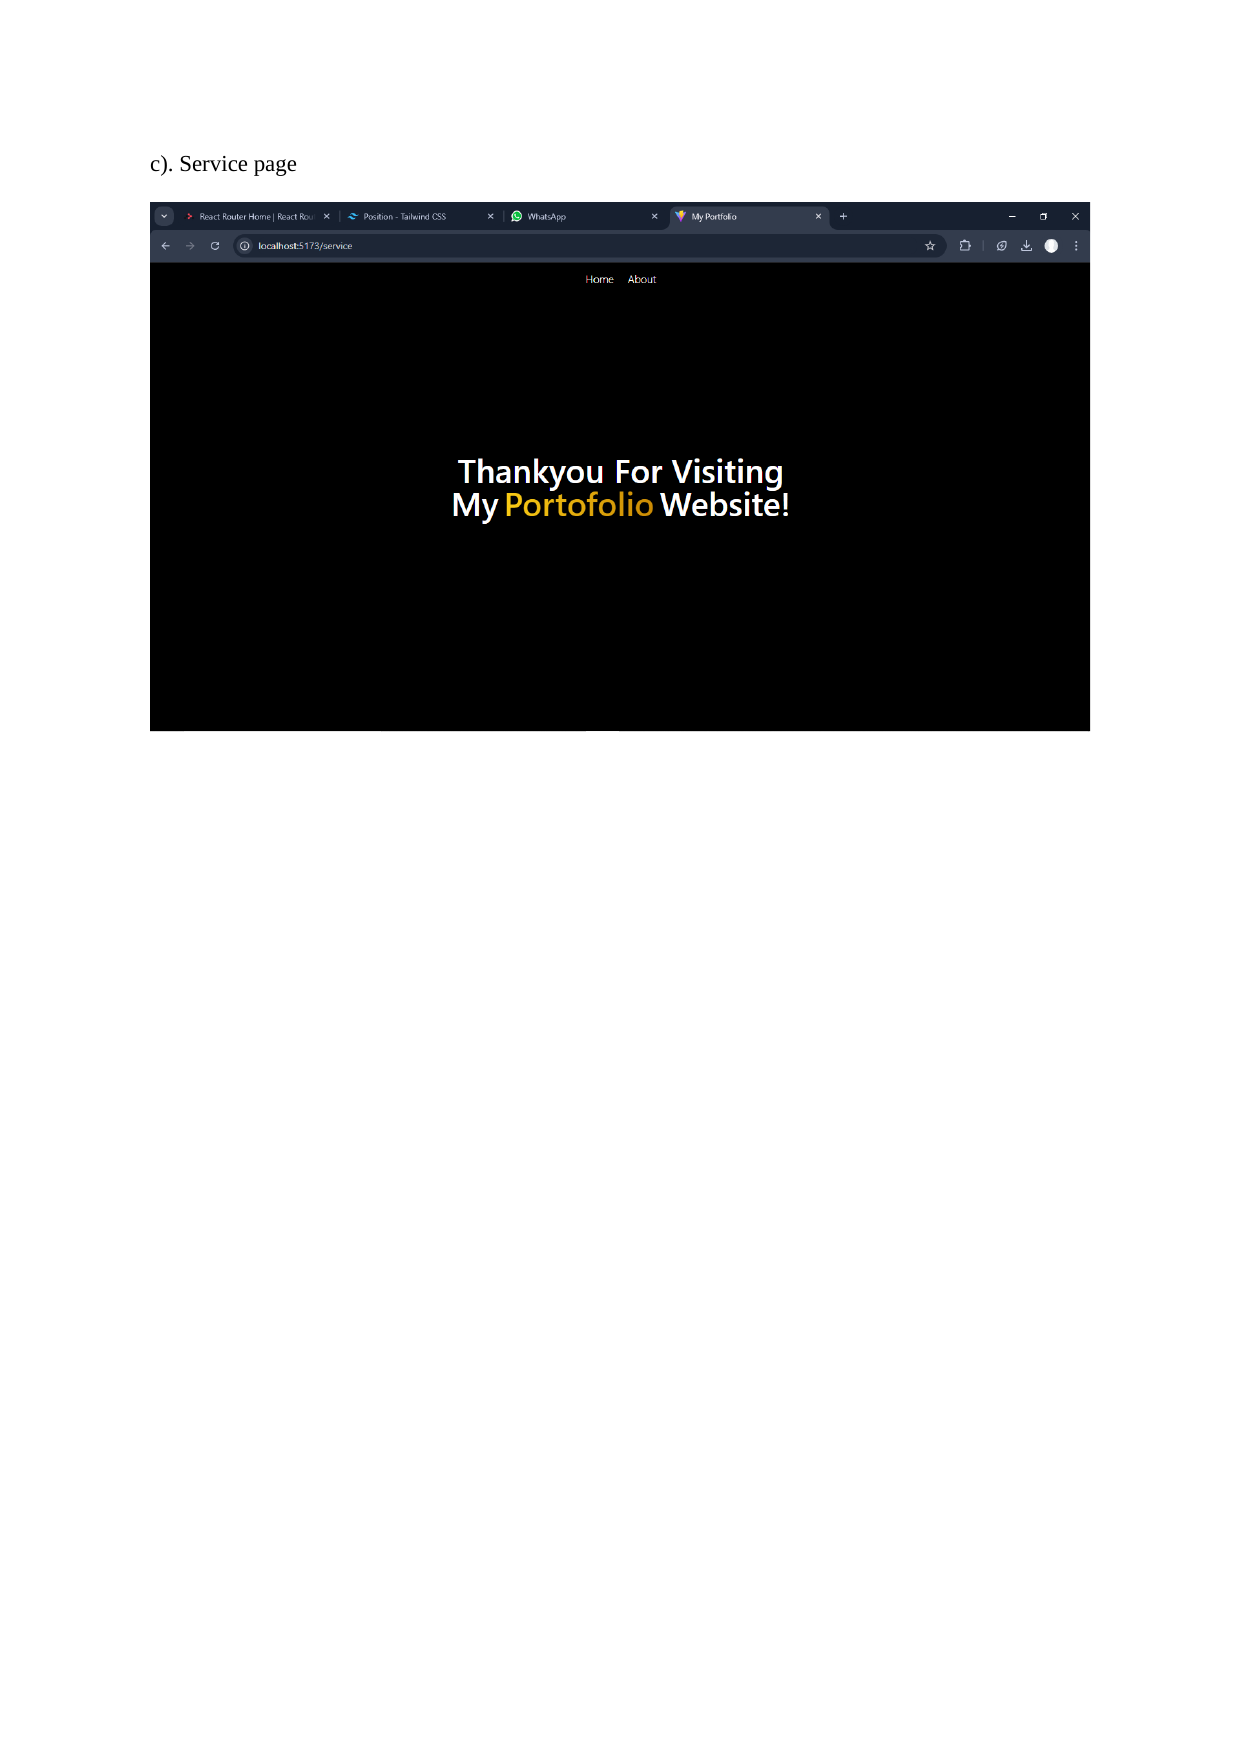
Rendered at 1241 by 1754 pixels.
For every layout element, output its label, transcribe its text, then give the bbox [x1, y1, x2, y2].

picture [150, 202, 1091, 732]
text c). Service page [150, 150, 1090, 176]
